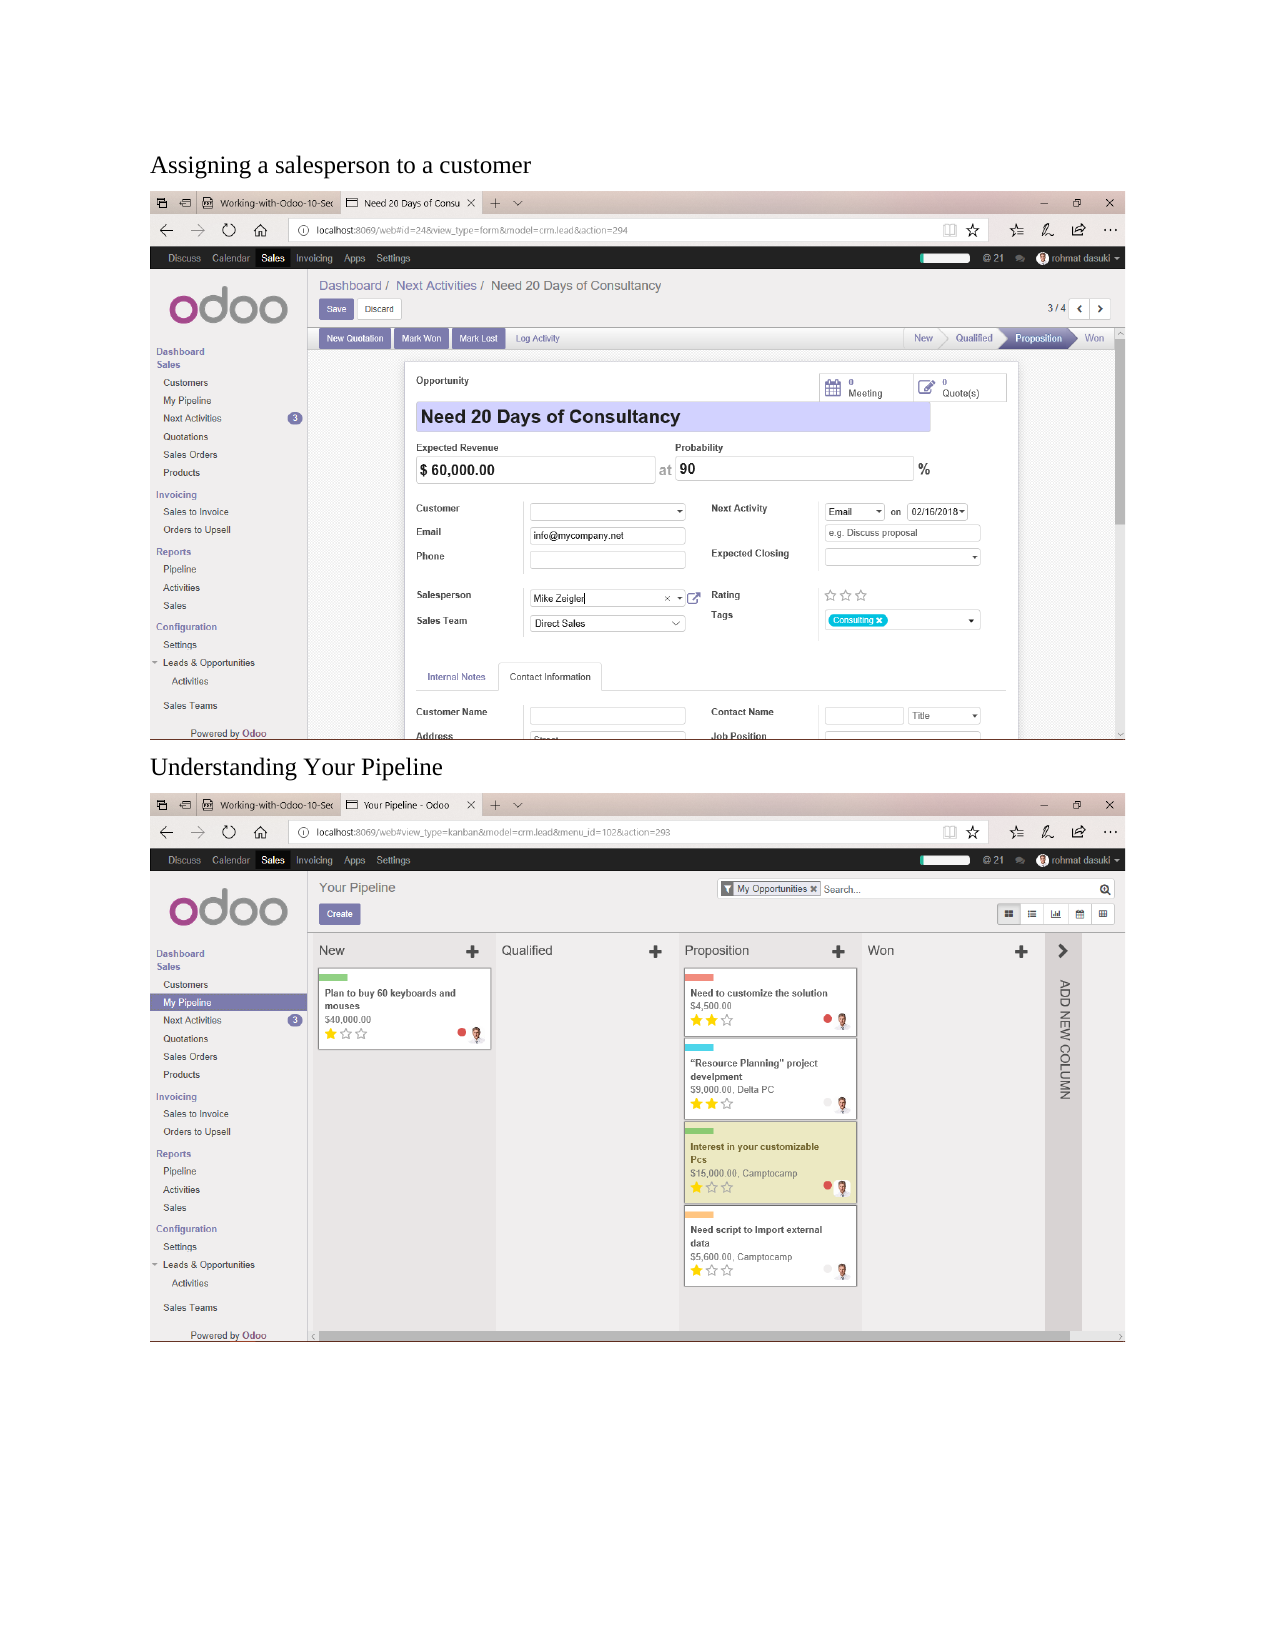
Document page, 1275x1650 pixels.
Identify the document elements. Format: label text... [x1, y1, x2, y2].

text Understanding Your Pipeline [150, 752, 1125, 781]
picture [150, 191, 1125, 740]
text Assigning a salesperson to a customer [150, 150, 1125, 179]
picture [150, 793, 1125, 1342]
